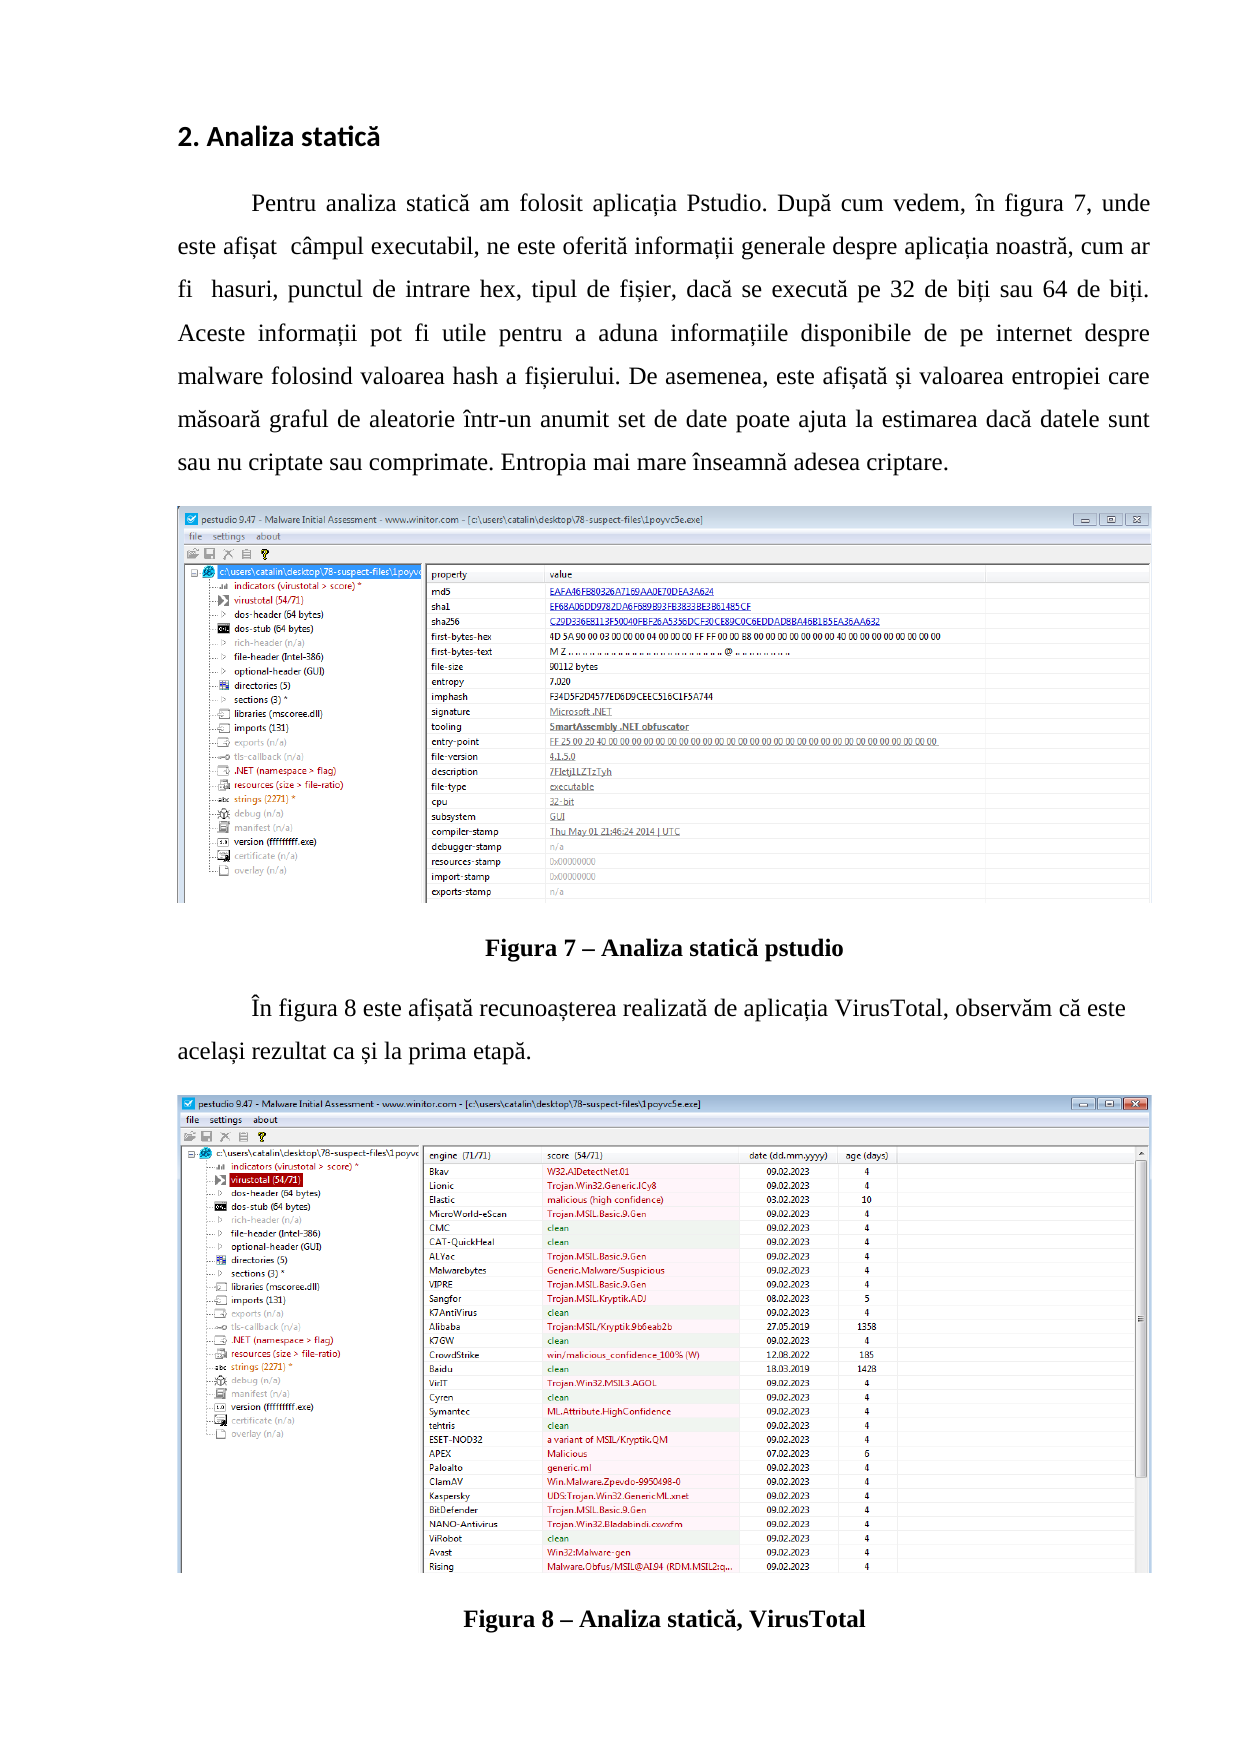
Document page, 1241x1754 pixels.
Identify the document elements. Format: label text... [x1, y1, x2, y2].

text 2. Analiza statică [177, 118, 1189, 154]
picture [177, 1095, 1152, 1573]
text Figura 8 – Analiza statică, VirusTotal [177, 1604, 1152, 1632]
text Figura 7 – Analiza statică pstudio [177, 933, 1152, 962]
picture [177, 506, 1152, 903]
text Pentru analiza statică am folosit aplicația Pstudio. După cum vedem, în figura 7, unde este afișat câmpul executabil, ne este oferită informații generale despre aplicația noastră, cum ar fi hasuri, punctul de intrare hex, tipul de fișier, dacă se execută pe 32 de biți sau 64 de biți. Aceste informații pot fi utile pentru a aduna informațiile disponibile de pe internet despre malware folosind valoarea hash a fișierului. De asemenea, este afișată și valoarea entropiei care măsoară graful de aleatorie într-un anumit set de date poate ajuta la estimarea dacă datele sunt sau nu criptate sau comprimate. Entropia mai mare înseamnă adesea criptare. [177, 188, 1152, 476]
text În figura 8 este afișată recunoașterea realizată de aplicația VirusTotal, observăm că este același rezultat ca și la prima etapă. [177, 993, 1152, 1065]
